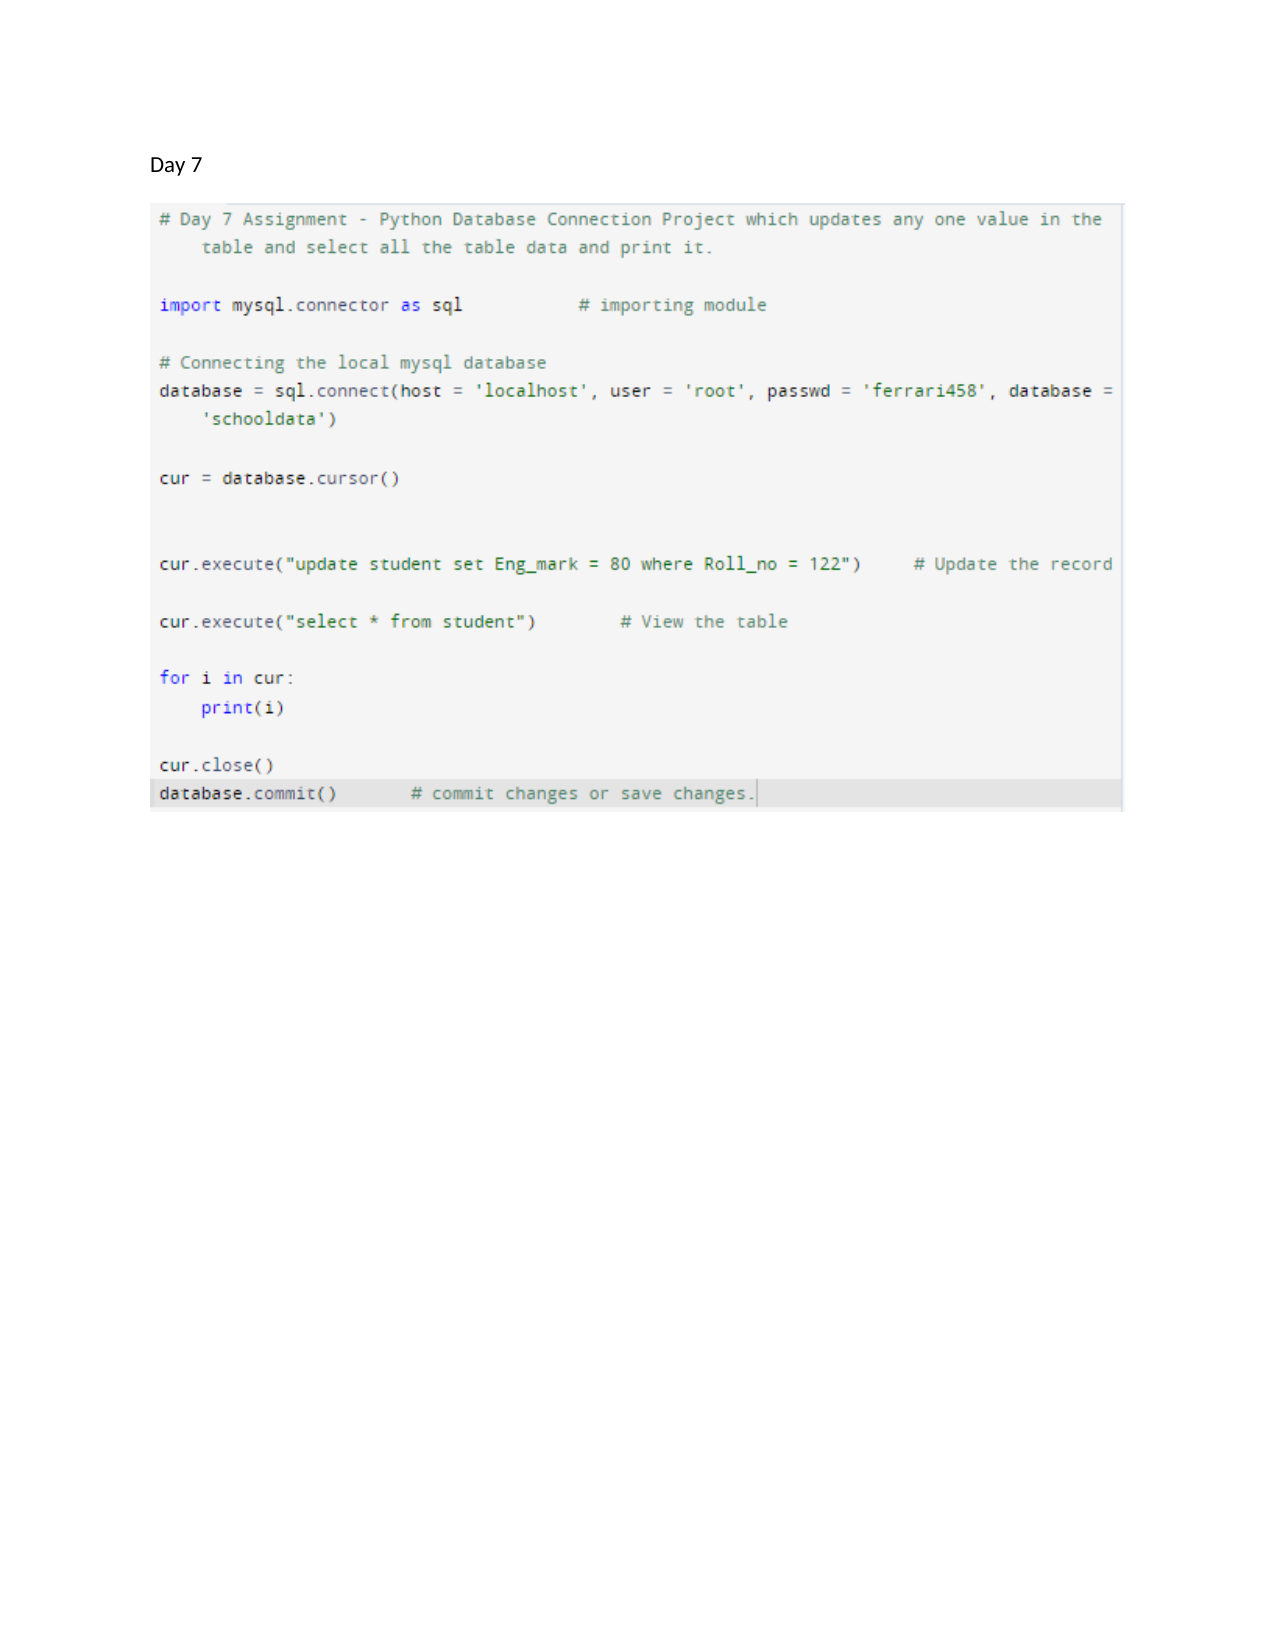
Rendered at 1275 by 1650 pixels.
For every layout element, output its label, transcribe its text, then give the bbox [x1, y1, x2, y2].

text Day 7 [150, 150, 1125, 178]
picture [150, 203, 1125, 812]
